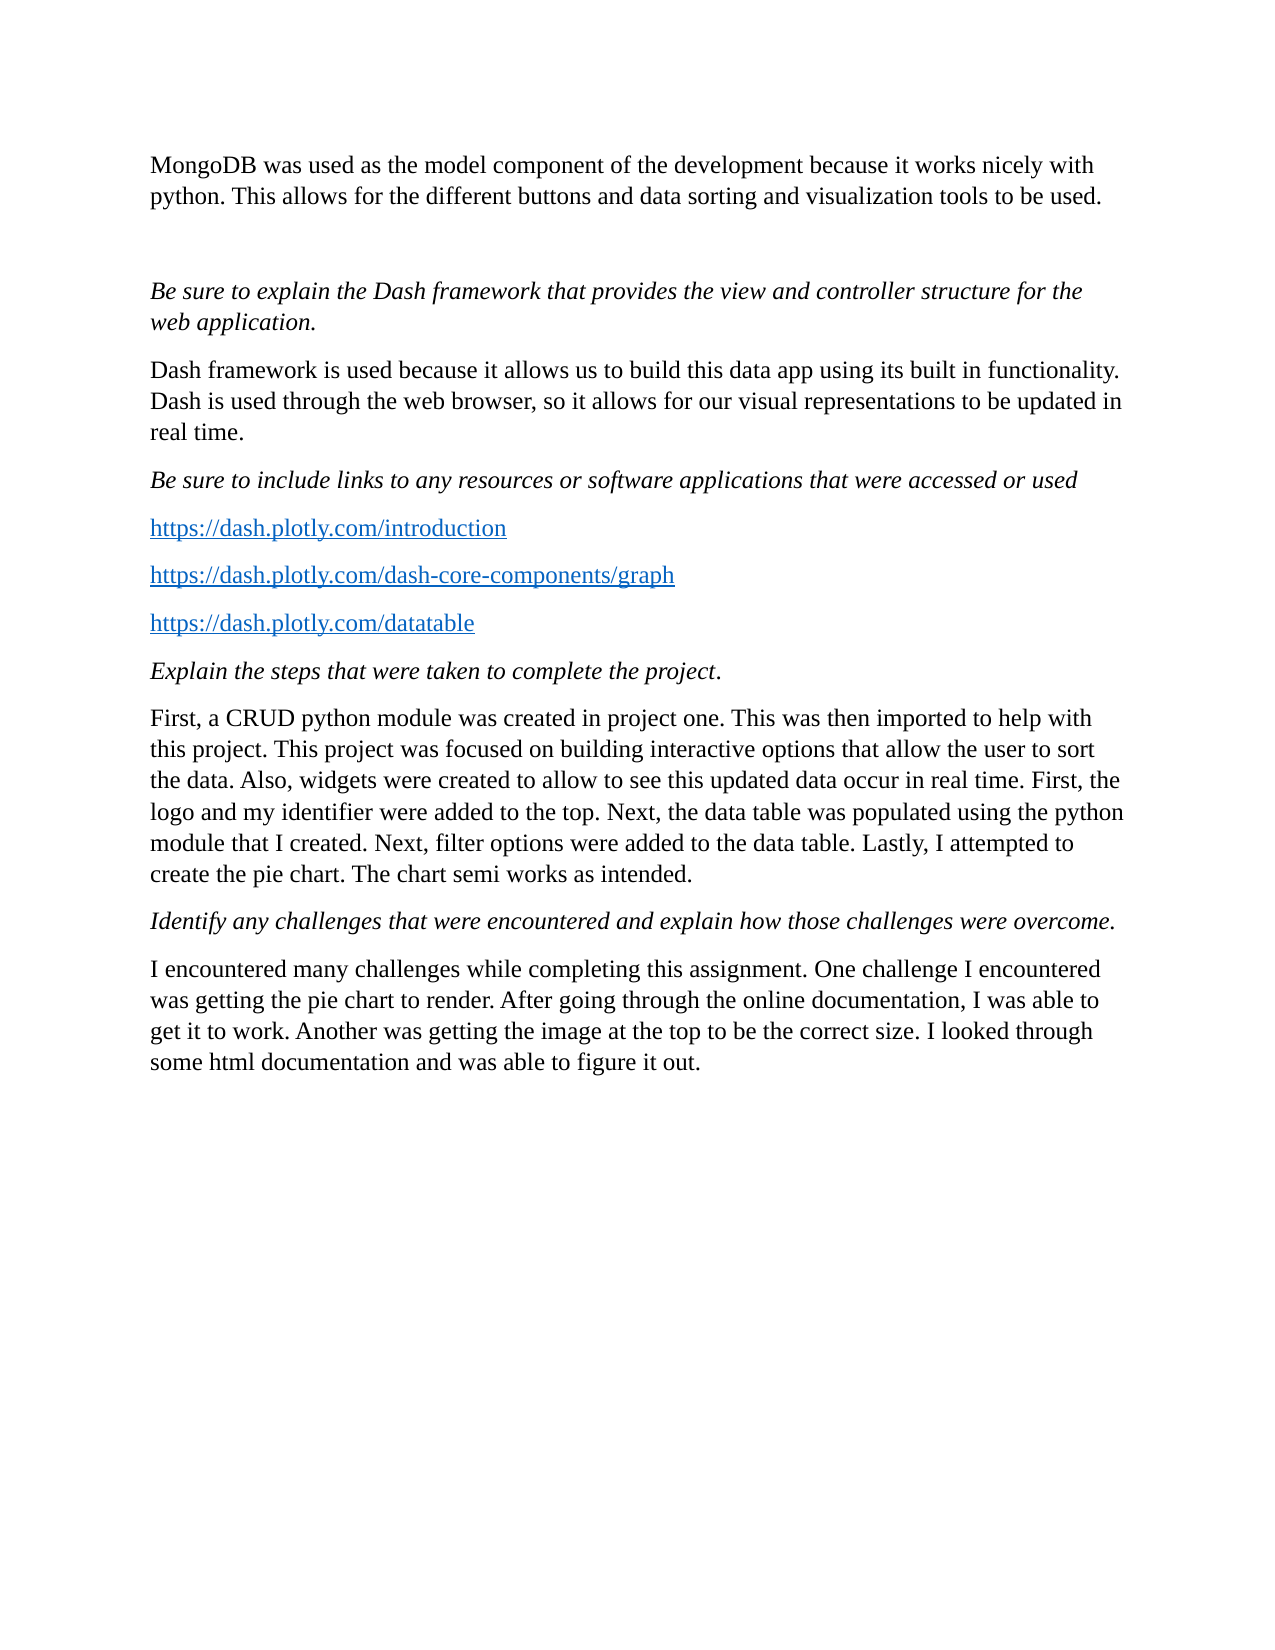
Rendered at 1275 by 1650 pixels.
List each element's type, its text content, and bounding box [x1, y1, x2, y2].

text https://dash.plotly.com/dash-core-components/graph [150, 560, 1125, 589]
text https://dash.plotly.com/introduction [150, 513, 1125, 541]
text I encountered many challenges while completing this assignment. One challenge I encountered was getting the pie chart to render. After going through the online documentation, I was able to get it to work. Another was getting the image at the top to be the correct size. I looked through some html documentation and was able to figure it out. [150, 954, 1125, 1076]
text First, a CRUD python module was created in project one. This was then imported to help with this project. This project was focused on building interactive options that allow the user to sort the data. Also, widgets were created to allow to see this updated data occur in real time. First, the logo and my identifier were added to the top. Next, the data table was populated using the python module that I created. Next, filter options were added to the data table. Lastly, I attempted to create the pie chart. The chart semi works as intended. [150, 703, 1125, 887]
text Identify any challenges that were encountered and explain how those challenges were overcome. [150, 906, 1125, 935]
text MongoDB was used as the model component of the development because it works nicely with python. This allows for the different buttons and data sorting and visualization tools to be used. [150, 150, 1125, 210]
text https://dash.plotly.com/datatable [150, 608, 1125, 637]
text Dash framework is used because it allows us to build this data app using its built in functionality. Dash is used through the web browser, so it allows for our visual representations to be updated in real time. [150, 355, 1125, 446]
text Be sure to explain the Dash framework that provides the view and controller structure for the web application. [150, 276, 1125, 336]
text Be sure to include links to any resources or software applications that were accessed or used [150, 465, 1125, 494]
text Explain the steps that were taken to complete the project. [150, 656, 1125, 684]
